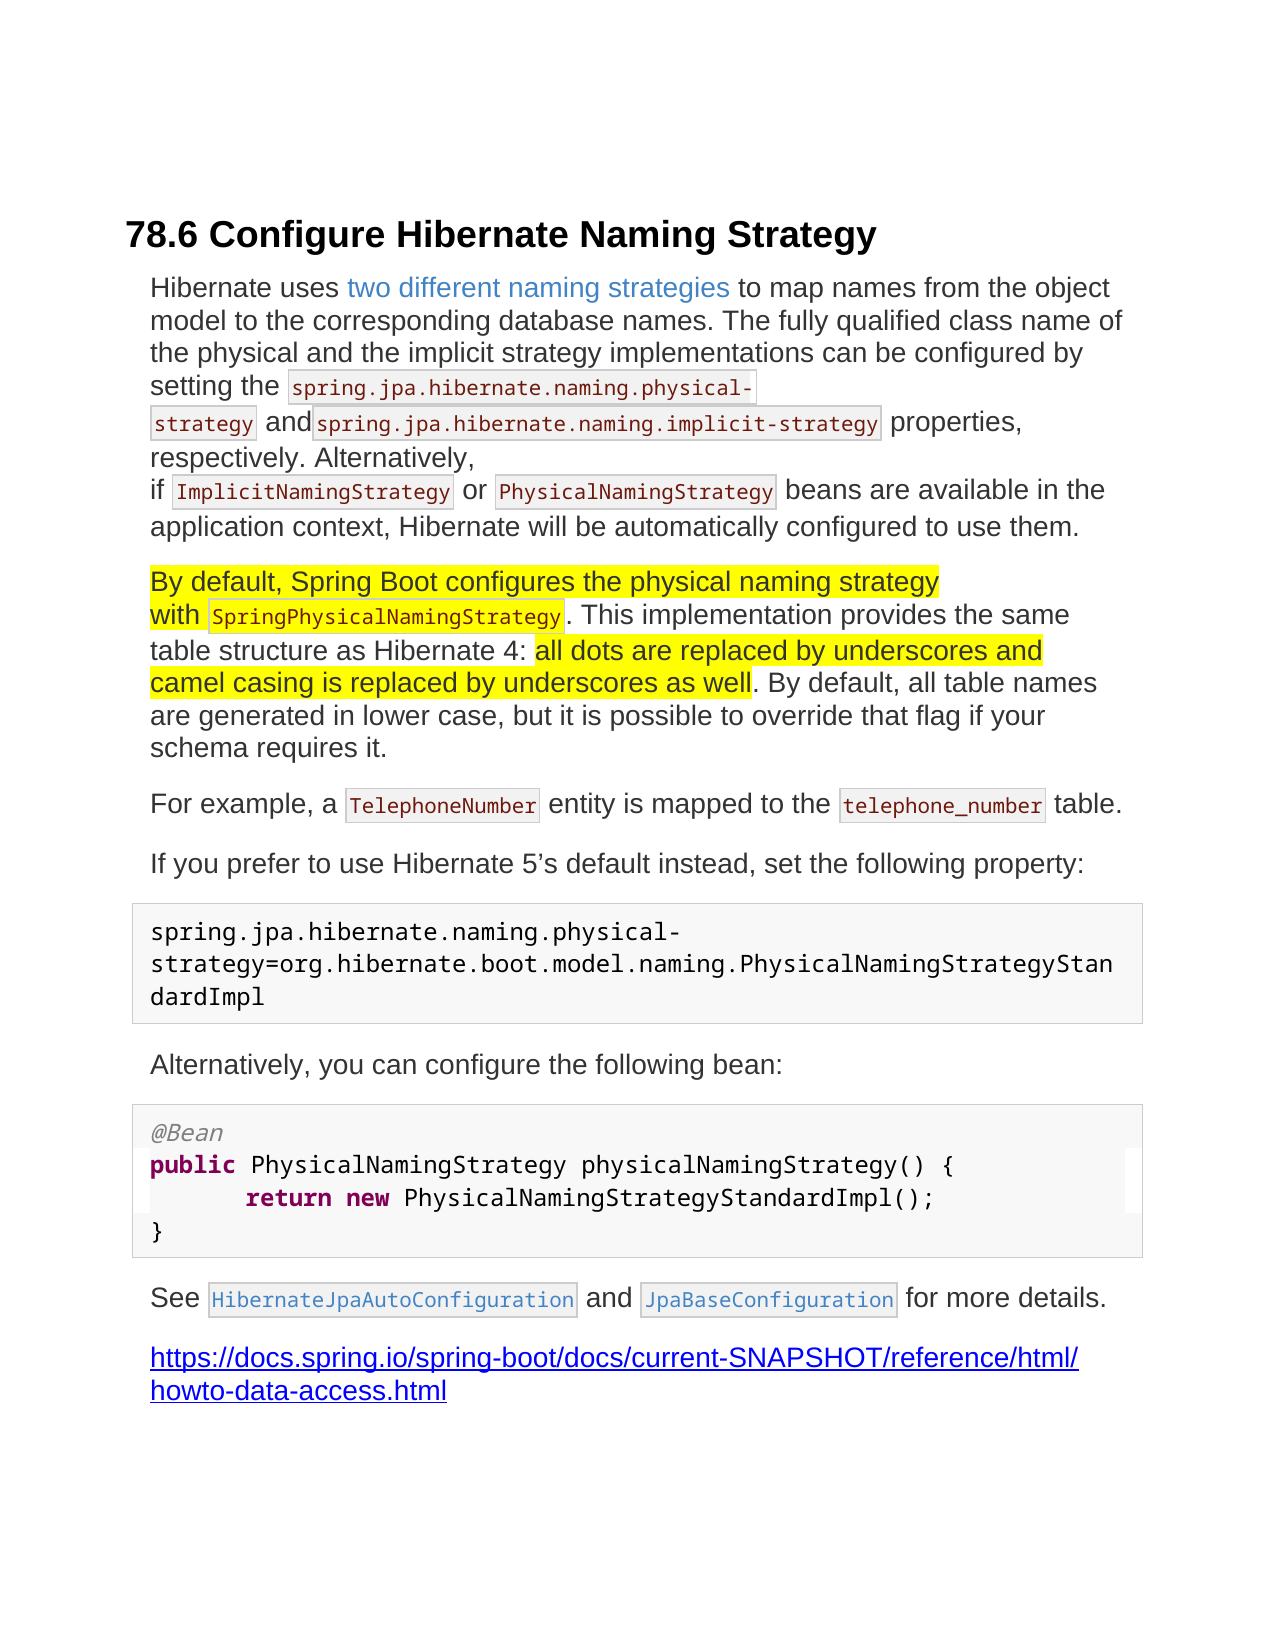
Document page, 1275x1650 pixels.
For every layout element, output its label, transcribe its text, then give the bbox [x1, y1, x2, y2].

text See HibernateJpaAutoConfiguration and JpaBaseConfiguration for more details. [150, 1281, 1125, 1318]
text 78.6 Configure Hibernate Naming Strategy [125, 212, 1125, 256]
text } [133, 1201, 1142, 1257]
text return new PhysicalNamingStrategyStandardImpl(); [150, 1181, 1125, 1201]
text Hibernate uses two different naming strategies to map names from the object model to the corresponding database names. The fully qualified class name of the physical and the implicit strategy implementations can be configured by setting the spring.jpa.hibernate.naming.physical-strategy andspring.jpa.hibernate.naming.implicit-strategy properties, respectively. Alternatively, if ImplicitNamingStrategy or PhysicalNamingStrategy beans are available in the application context, Hibernate will be automatically configured to use them. [150, 271, 1125, 542]
text https://docs.spring.io/spring-boot/docs/current-SNAPSHOT/reference/html/howto-data-access.html [150, 1341, 1125, 1406]
text For example, a TelephoneNumber entity is mapped to the telephone_number table. [150, 787, 539, 823]
text Alternatively, you can configure the following bean: [150, 1048, 1125, 1080]
text If you prefer to use Hibernate 5’s default instead, set the following property: [150, 847, 1125, 879]
text @Bean [133, 1105, 1142, 1148]
text For example, a TelephoneNumber entity is mapped to the telephone_number table. [540, 787, 1045, 823]
text public PhysicalNamingStrategy physicalNamingStrategy() { [150, 1148, 1125, 1181]
text spring.jpa.hibernate.naming.physical-strategy=org.hibernate.boot.model.naming.PhysicalNamingStrategyStandardImpl [133, 904, 1142, 1023]
text By default, Spring Boot configures the physical naming strategy with SpringPhysicalNamingStrategy. This implementation provides the same table structure as Hibernate 4: all dots are replaced by underscores and camel casing is replaced by underscores as well. By default, all table names are generated in lower case, but it is possible to override that flag if your schema requires it. [150, 565, 1125, 764]
